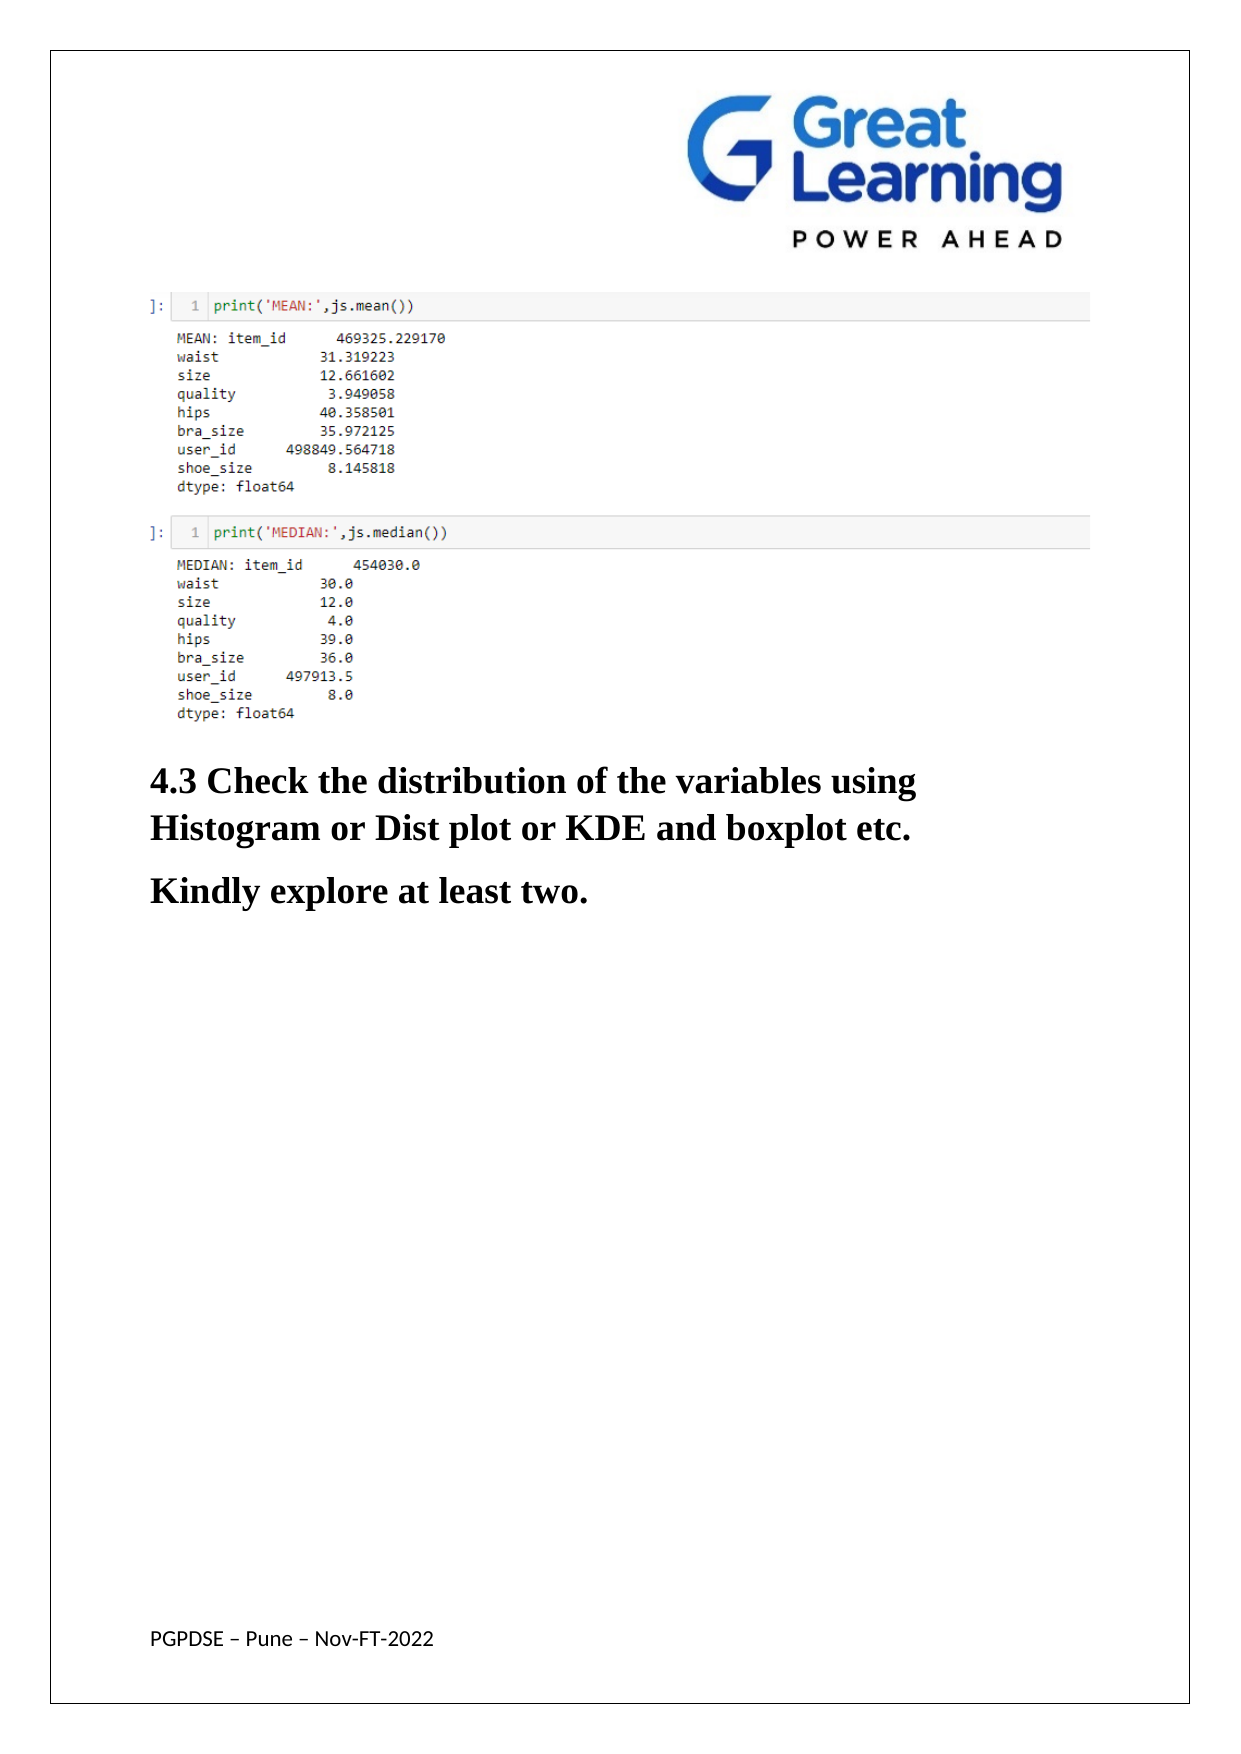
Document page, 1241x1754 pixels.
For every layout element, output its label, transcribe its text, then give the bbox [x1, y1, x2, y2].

picture [661, 73, 1091, 265]
text 4.3 Check the distribution of the variables using Histogram or Dist plot or KDE and boxplot etc. [150, 758, 1090, 848]
text Kindly explore at least two. [150, 868, 1090, 911]
picture [150, 292, 1091, 740]
